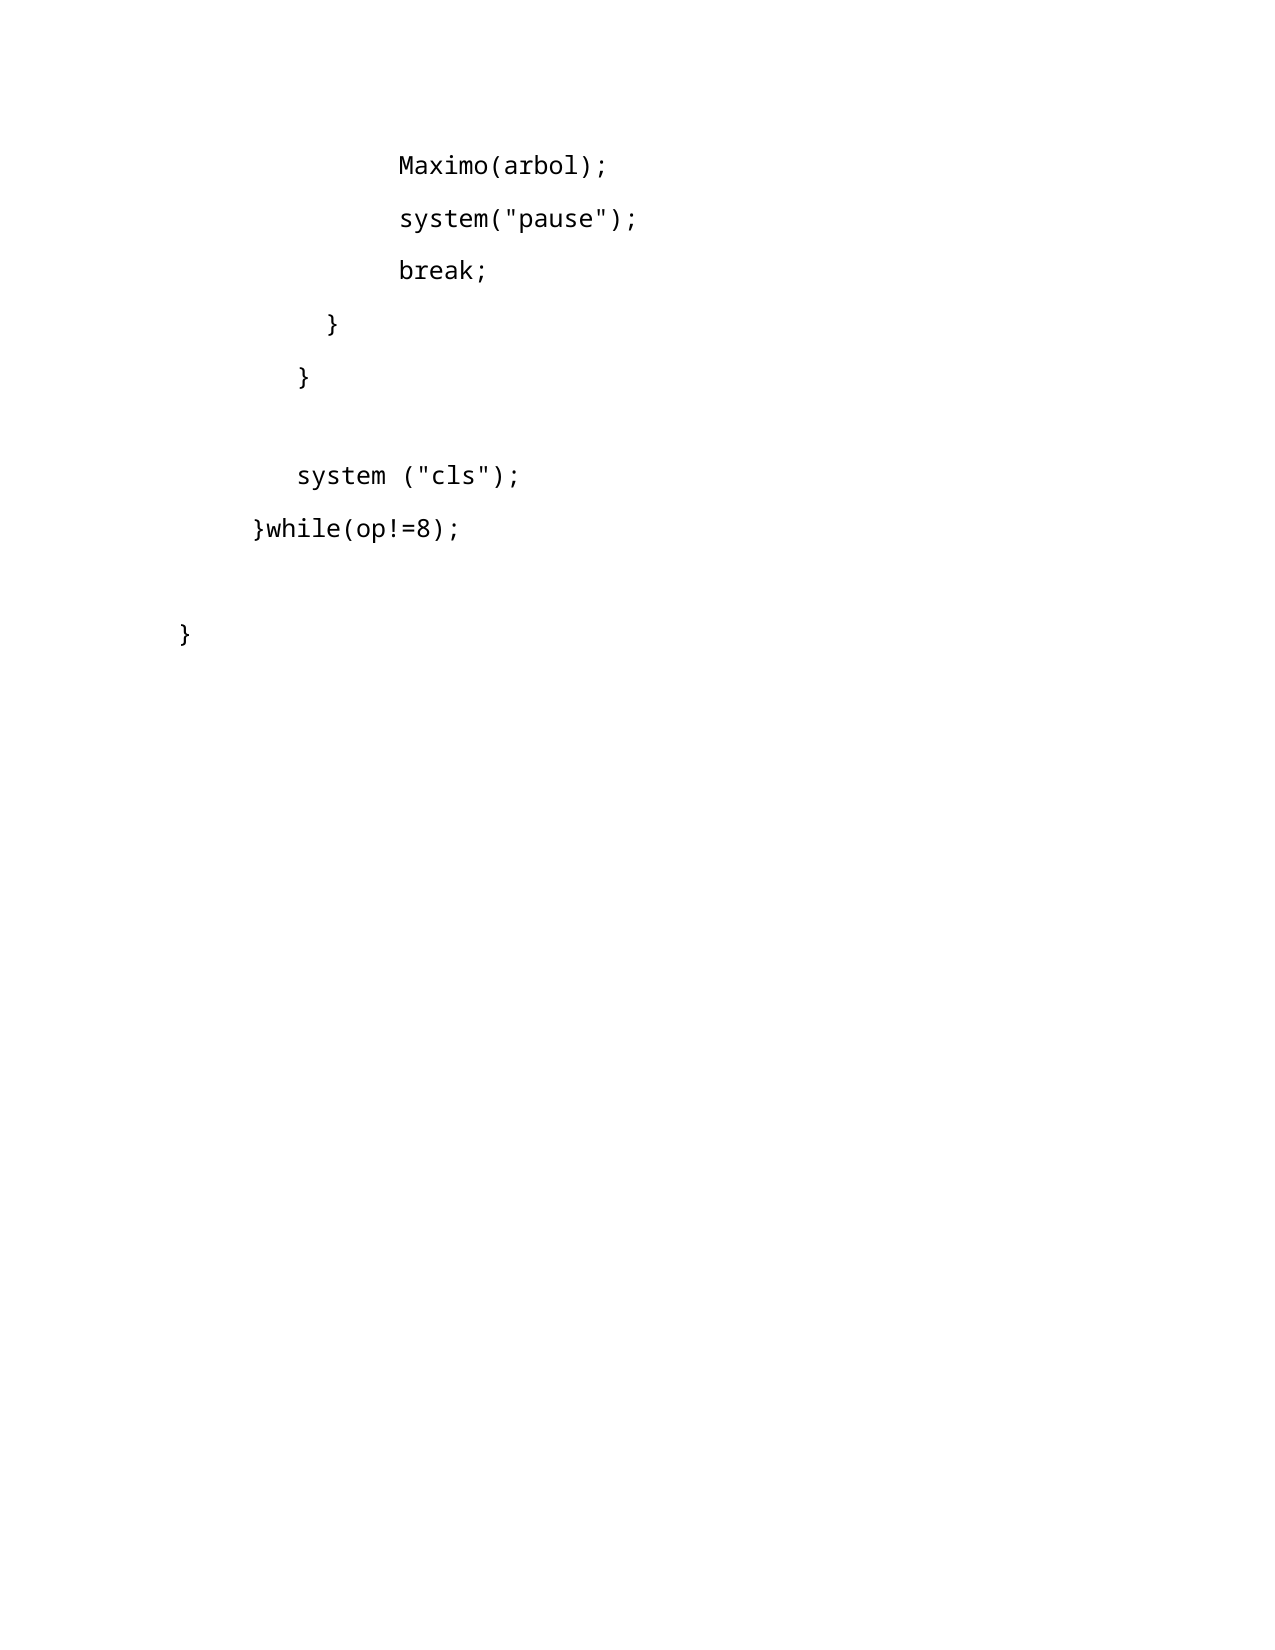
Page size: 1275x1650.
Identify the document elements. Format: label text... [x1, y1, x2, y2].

text break; [177, 253, 1098, 287]
text } [177, 306, 1098, 340]
text system ("cls"); [177, 458, 1098, 492]
text Maximo(arbol); [177, 148, 1098, 182]
text } [177, 616, 1098, 650]
text system("pause"); [177, 200, 1098, 234]
text }while(op!=8); [177, 511, 1098, 544]
text } [177, 358, 1098, 392]
